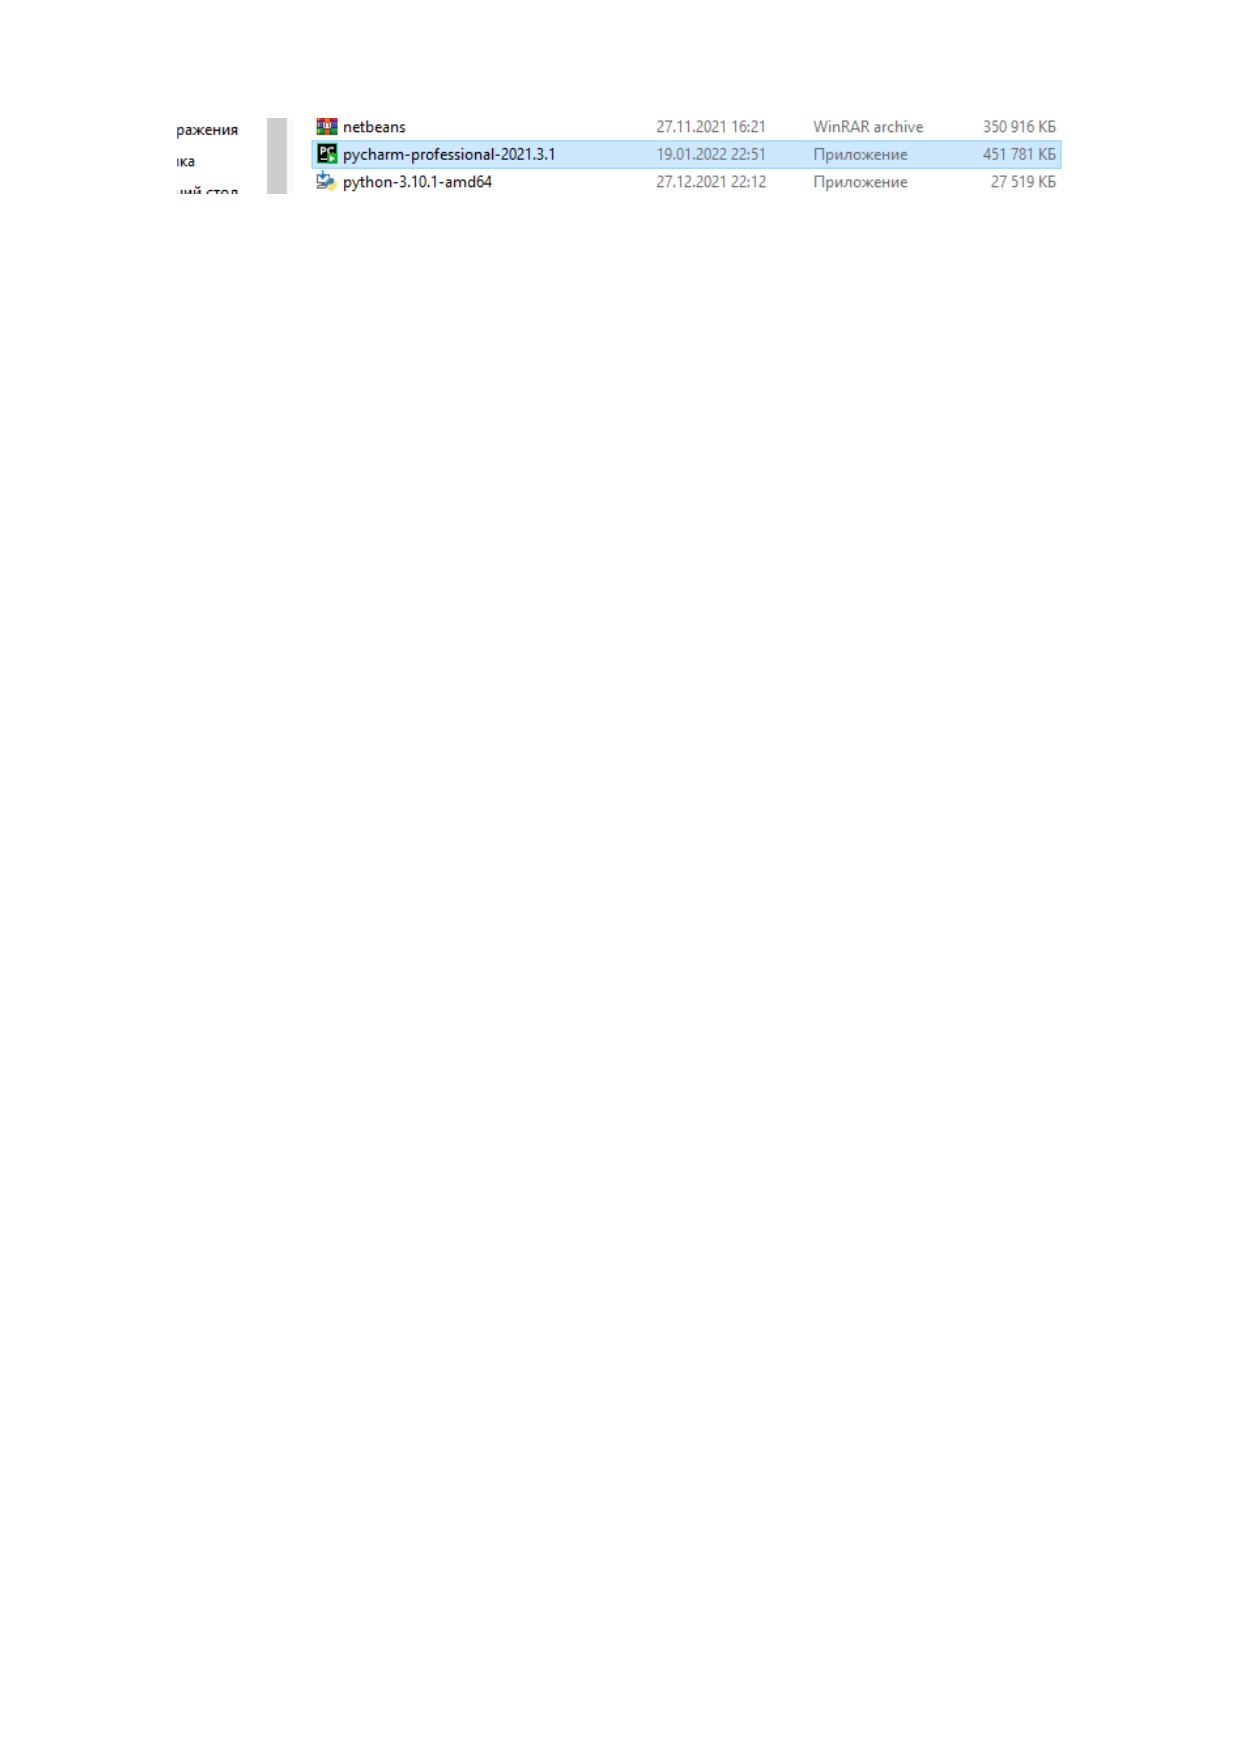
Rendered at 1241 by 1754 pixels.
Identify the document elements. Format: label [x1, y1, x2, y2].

picture [177, 118, 1152, 194]
